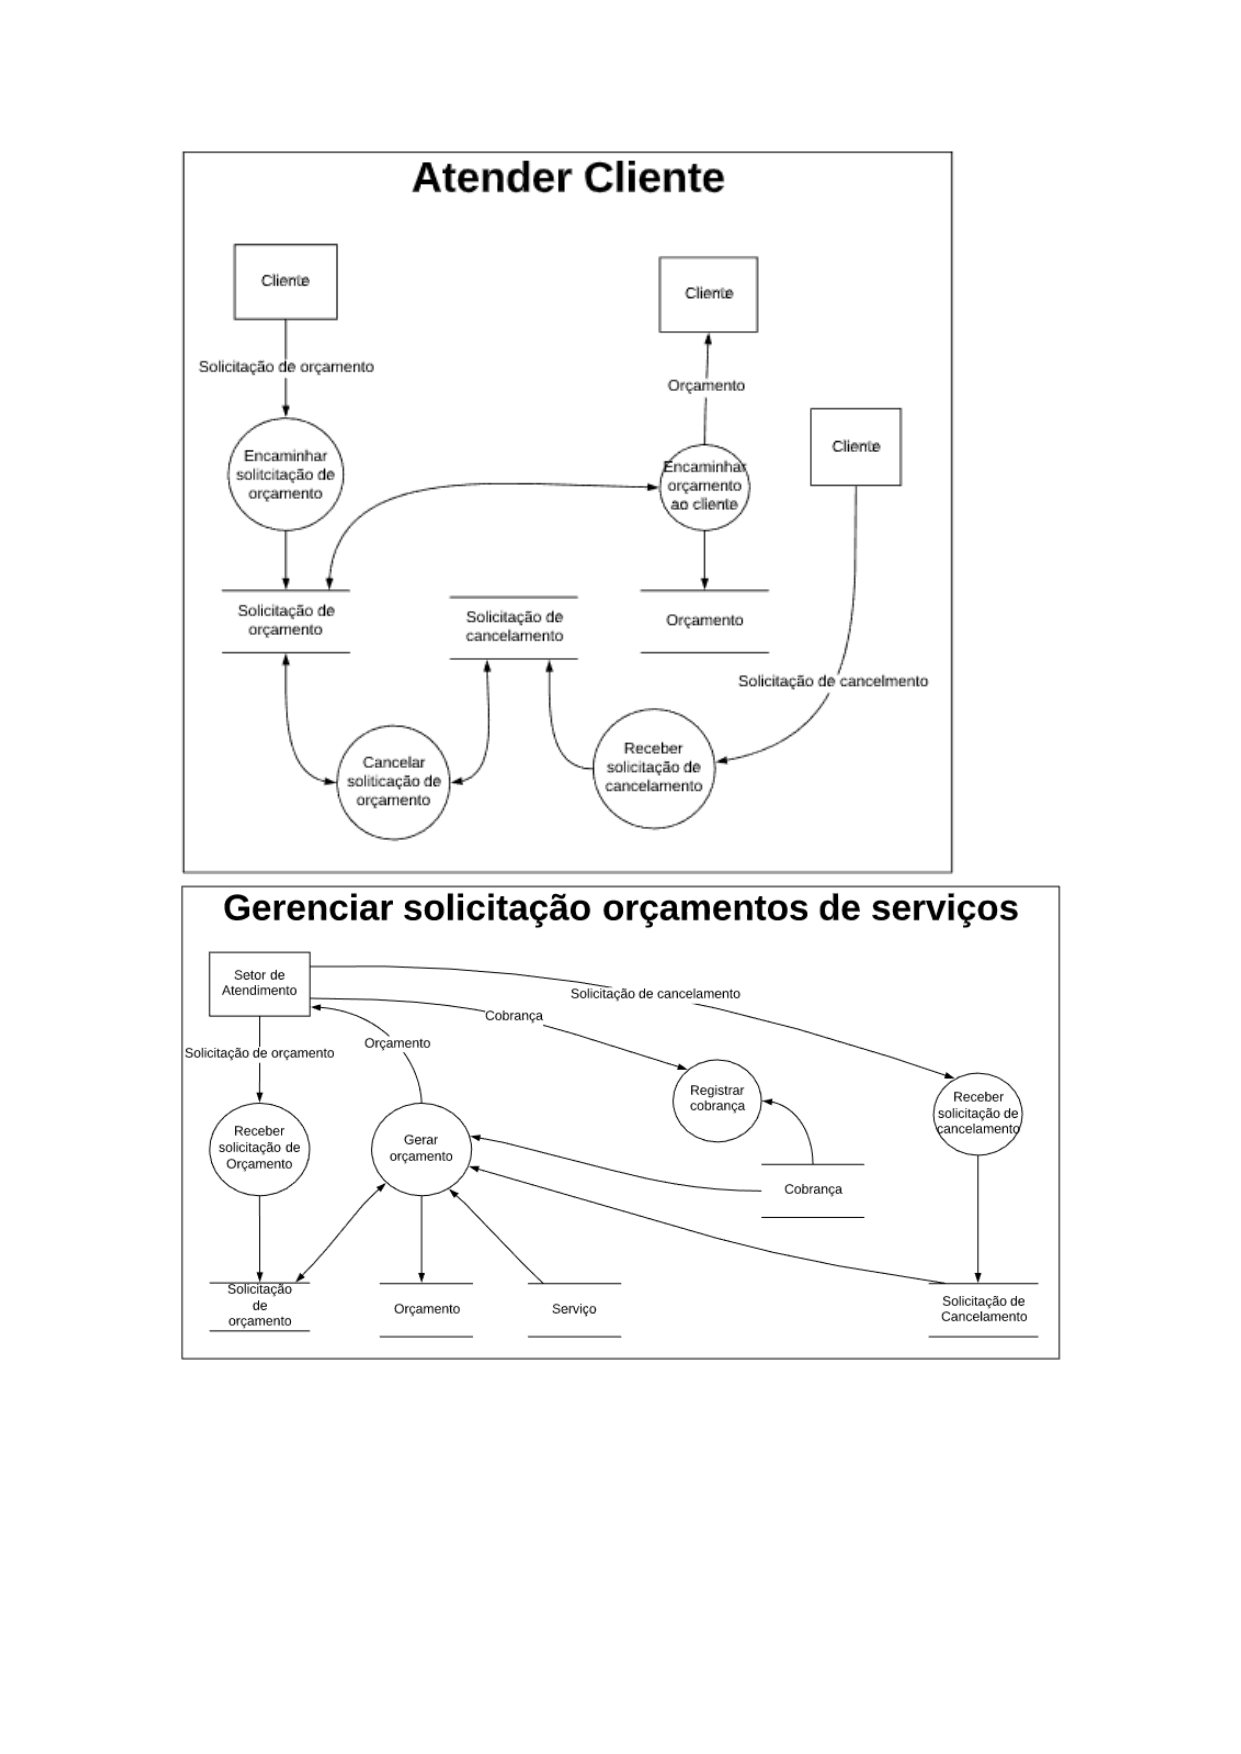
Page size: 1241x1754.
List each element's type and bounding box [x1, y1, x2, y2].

picture [177, 147, 959, 879]
picture [177, 883, 1063, 1363]
